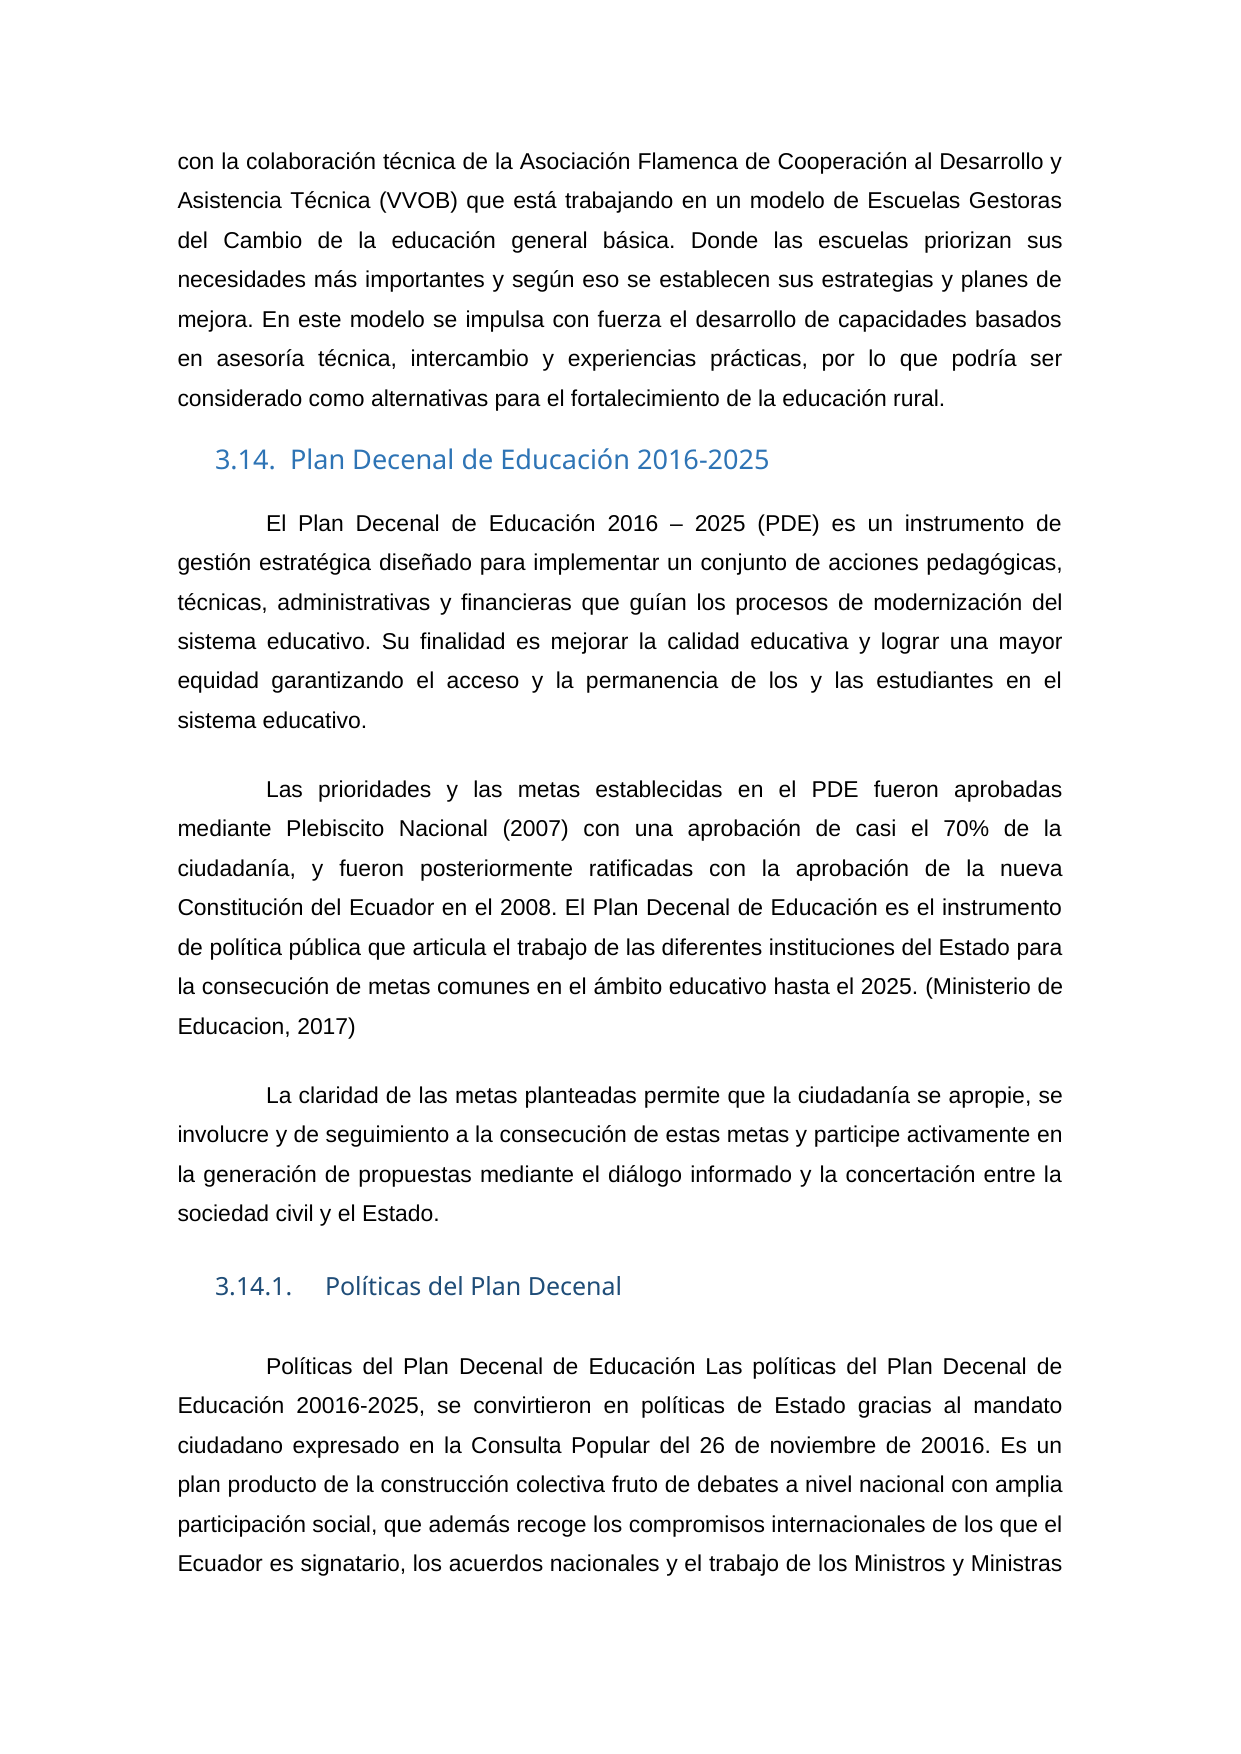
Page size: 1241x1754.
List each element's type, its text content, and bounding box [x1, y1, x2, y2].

text La claridad de las metas planteadas permite que la ciudadanía se apropie, se involucre y de seguimiento a la consecución de estas metas y participe activamente en la generación de propuestas mediante el diálogo informado y la concertación entre la sociedad civil y el Estado. [177, 1082, 1063, 1227]
subtitle Plan Decenal de Educación 2016-2025 [215, 441, 1063, 477]
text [177, 148, 1063, 411]
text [177, 1353, 1063, 1576]
text Las prioridades y las metas establecidas en el PDE fueron aprobadas mediante Plebiscito Nacional (2007) con una aprobación de casi el 70% de la ciudadanía, y fueron posteriormente ratificadas con la aprobación de la nueva Constitución del Ecuador en el 2008. El Plan Decenal de Educación es el instrumento de política pública que articula el trabajo de las diferentes instituciones del Estado para la consecución de metas comunes en el ámbito educativo hasta el 2025. [177, 776, 1063, 1040]
subtitle Políticas del Plan Decenal [215, 1269, 1063, 1303]
text El Plan Decenal de Educación 2016 – 2025 (PDE) es un instrumento de gestión estratégica diseñado para implementar un conjunto de acciones pedagógicas, técnicas, administrativas y financieras que guían los procesos de modernización del sistema educativo. Su finalidad es mejorar la calidad educativa y lograr una mayor equidad garantizando el acceso y la permanencia de los y las estudiantes en el sistema educativo. [177, 509, 1063, 733]
